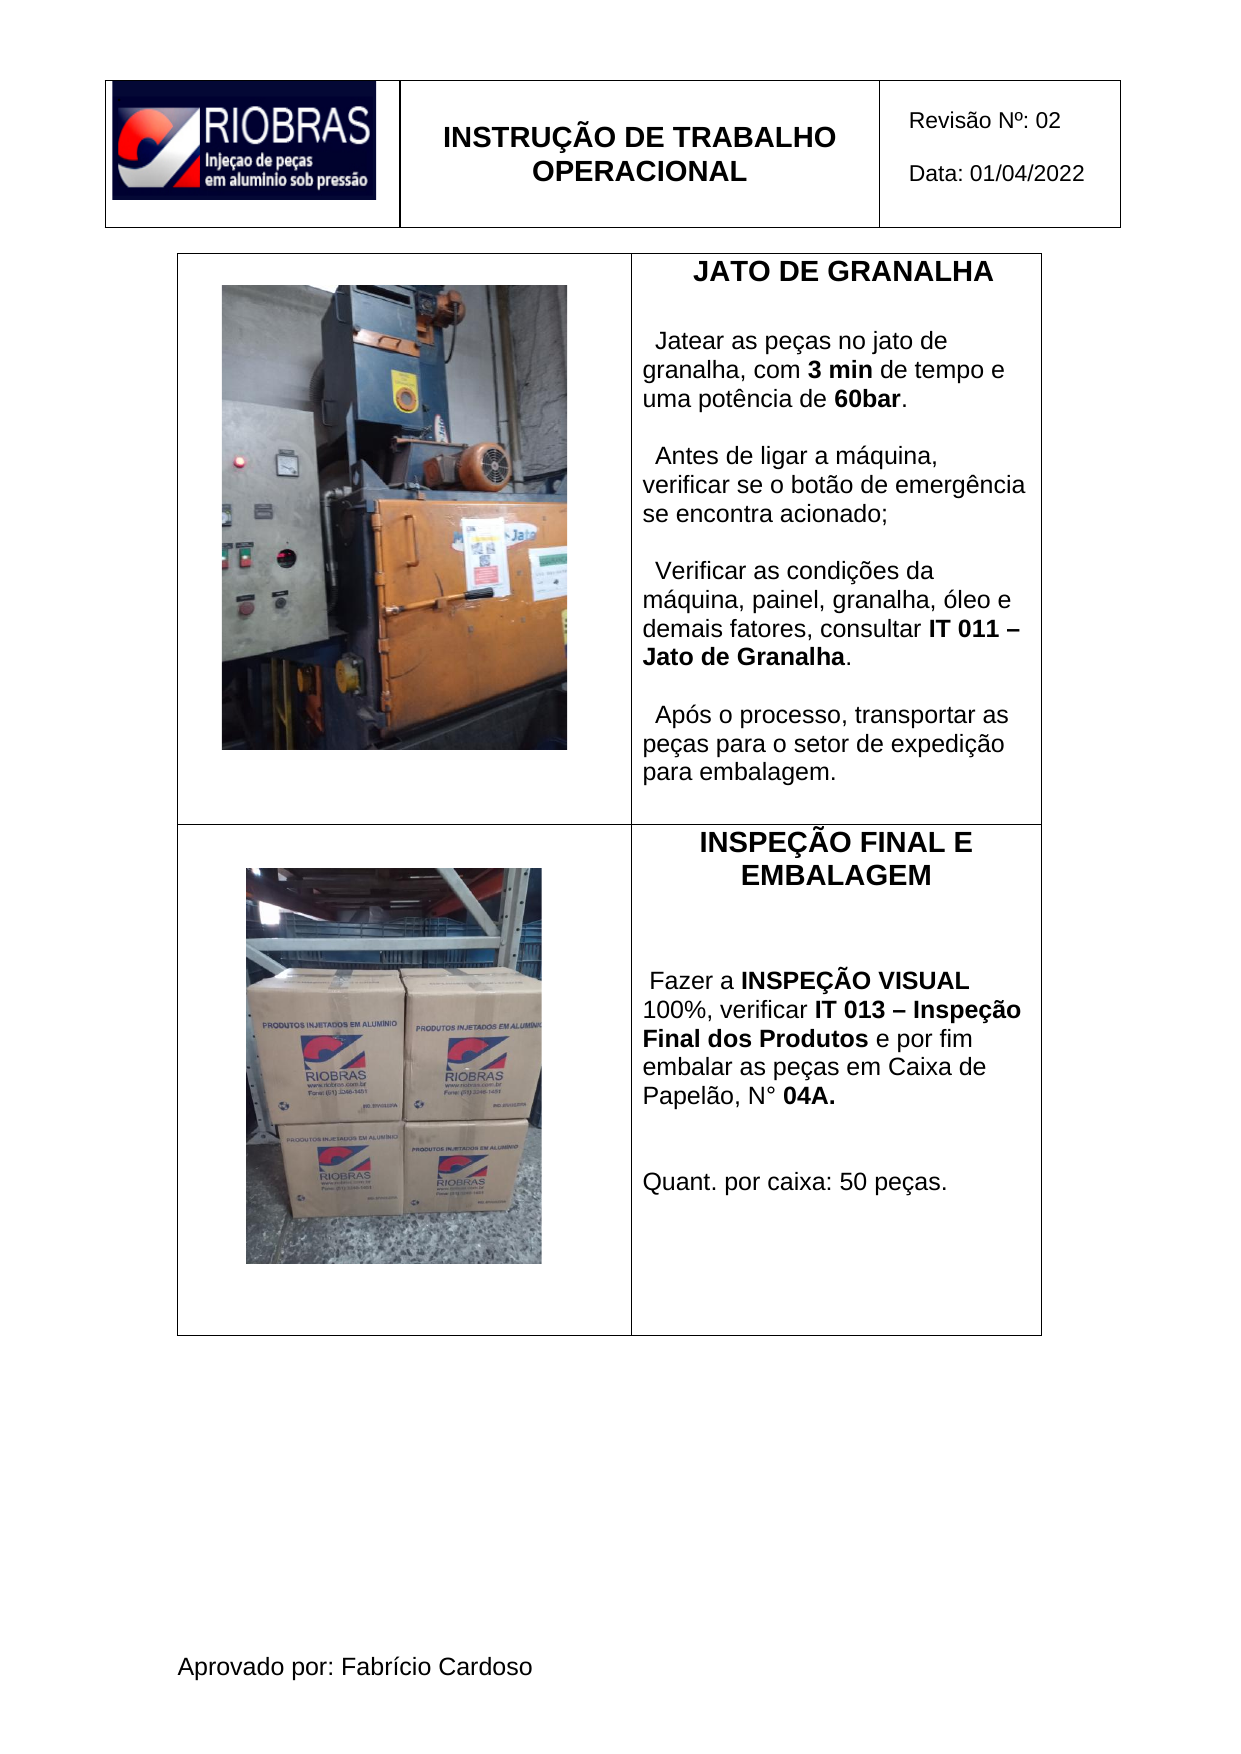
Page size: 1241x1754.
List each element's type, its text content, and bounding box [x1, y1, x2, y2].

table_cell INSPEÇÃO FINAL E EMBALAGEM Fazer a INSPEÇÃO VISUAL 100%, verificar IT 013 – Inspeção Final dos Produtos e por fim embalar as peças em Caixa de Papelão, N° 04A. Quant. por caixa: 50 peças. [632, 825, 1041, 1335]
table_cell [178, 825, 631, 1335]
picture [112, 81, 377, 200]
table_header JATO DE GRANALHA Jatear as peças no jato de granalha, com 3 min de tempo e uma potência de 60bar. Antes de ligar a máquina, verificar se o botão de emergência se encontra acionado; Verificar as condições da máquina, painel, granalha, óleo e demais fatores, consultar IT 011 – Jato de Granalha. Após o processo, transportar as peças para o setor de expedição para embalagem. [632, 254, 1041, 823]
picture [244, 868, 542, 1262]
picture [220, 285, 567, 748]
table_header [178, 254, 631, 823]
